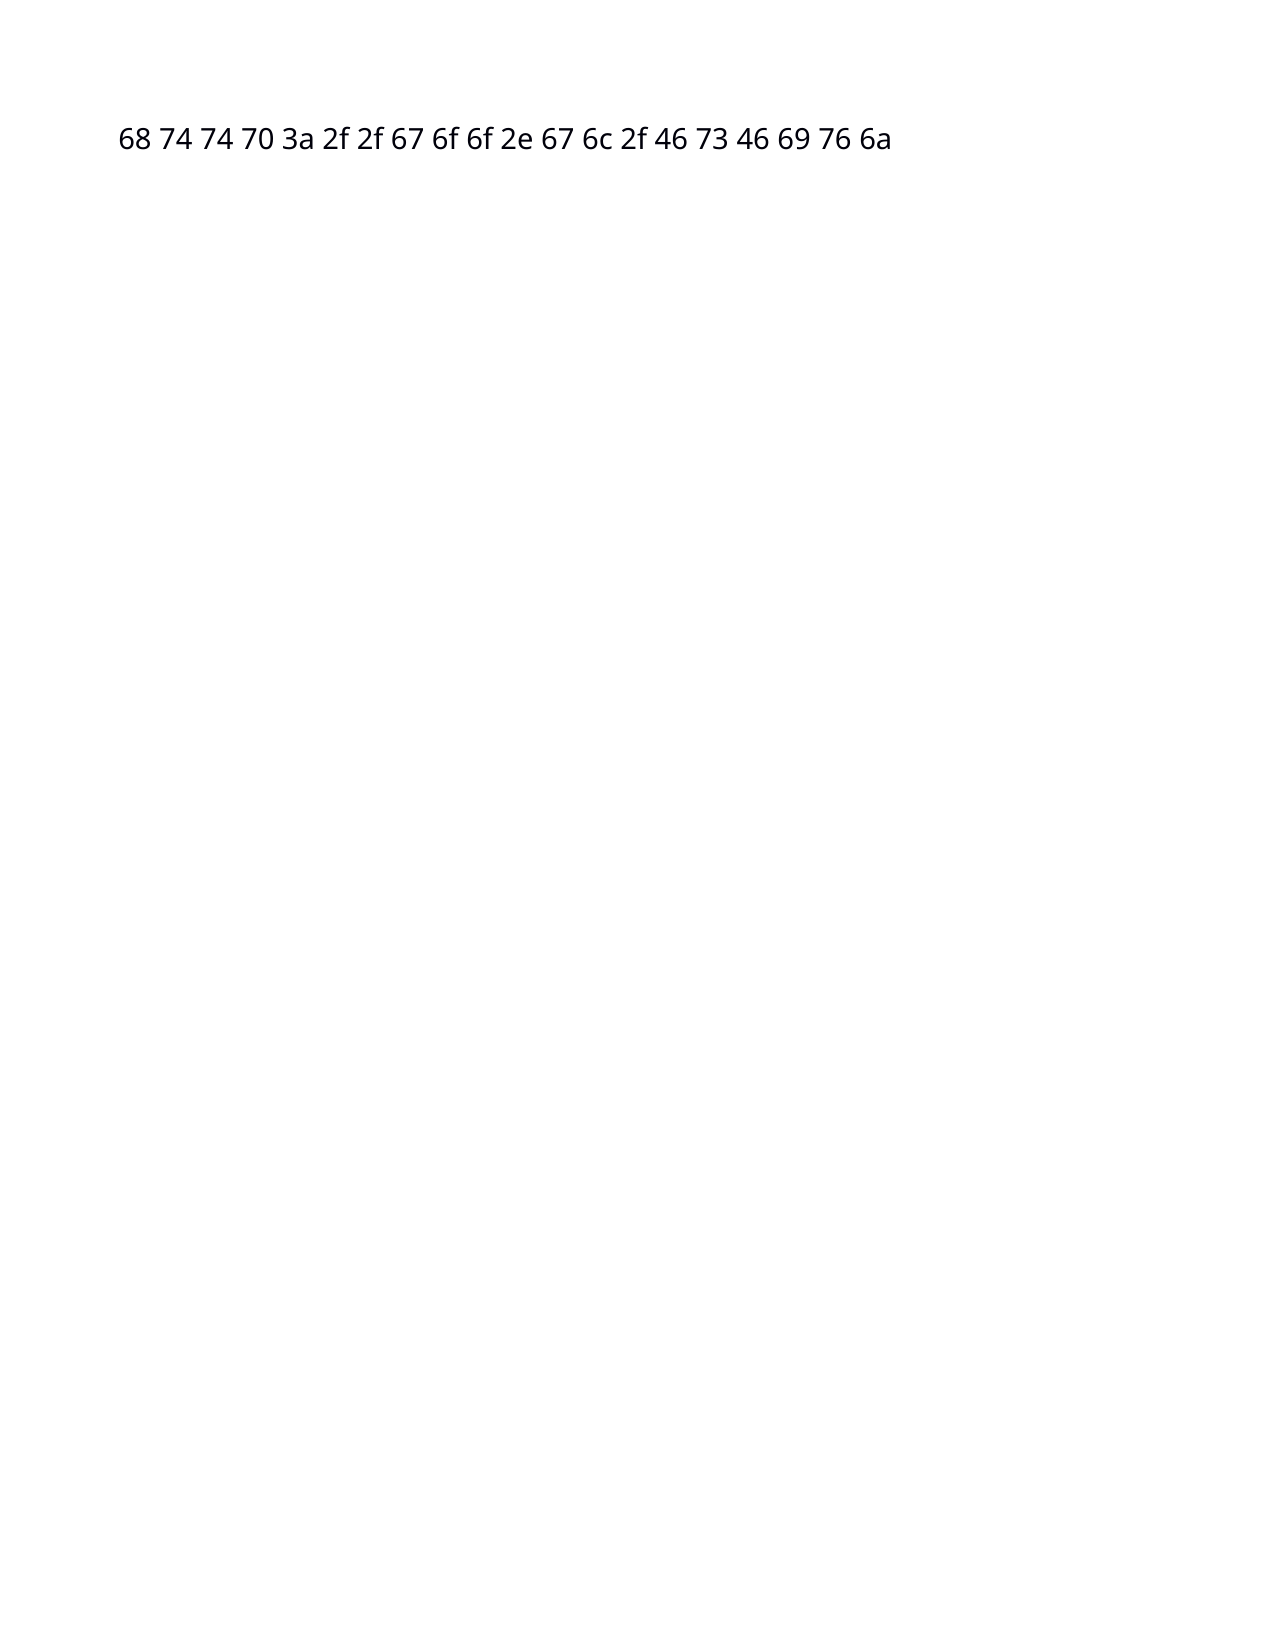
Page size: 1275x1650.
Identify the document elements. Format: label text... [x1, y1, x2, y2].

text 68 74 74 70 3a 2f 2f 67 6f 6f 2e 67 6c 2f 46 73 46 69 76 6a [118, 118, 1157, 158]
